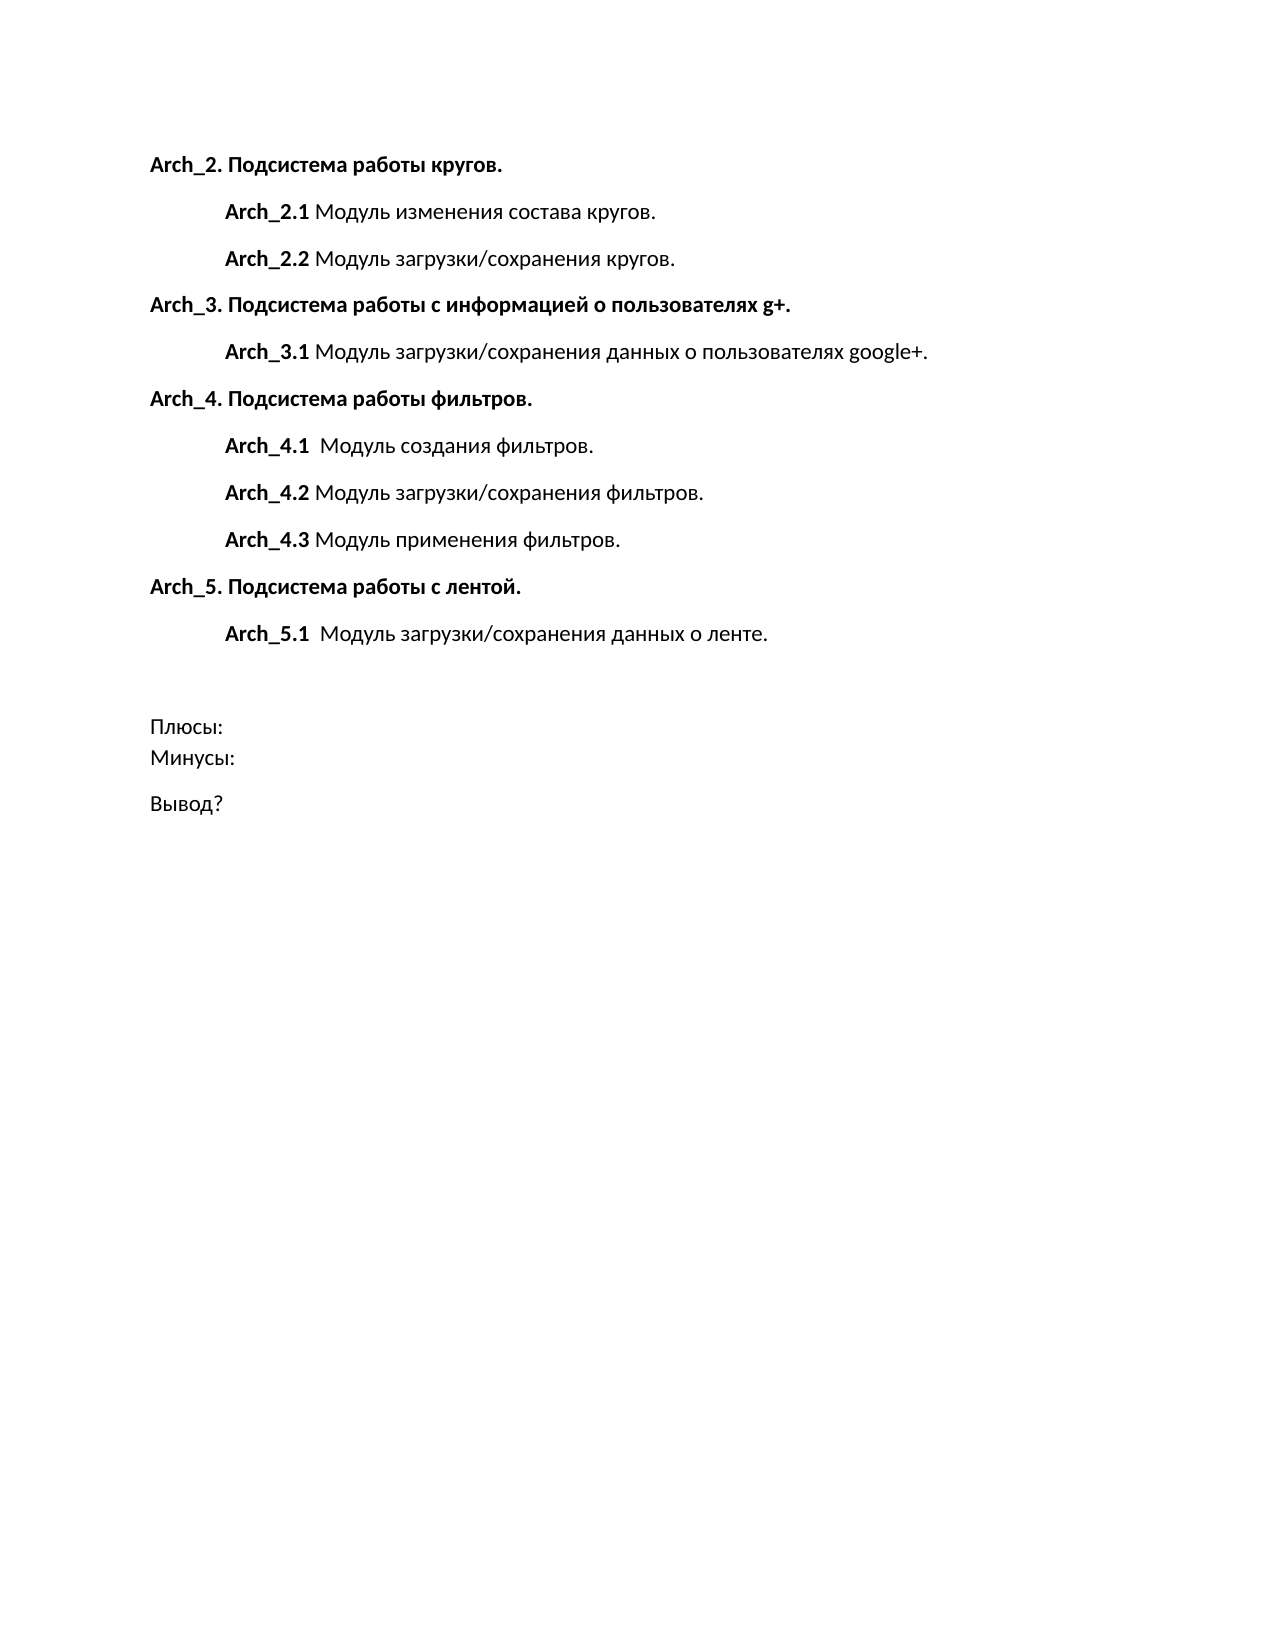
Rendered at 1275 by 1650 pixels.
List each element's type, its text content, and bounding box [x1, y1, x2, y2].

text Arch_5.1 Модуль загрузки/сохранения данных о ленте. [225, 619, 1125, 647]
text Arch_4.3 Модуль применения фильтров. [225, 525, 1125, 553]
text Arch_3. Подсистема работы с информацией о пользователях g+. [150, 291, 1125, 319]
text Arch_2. Подсистема работы кругов. [150, 150, 1125, 178]
text Arch_2.2 Модуль загрузки/сохранения кругов. [162, 244, 1122, 272]
text Arch_4. Подсистема работы фильтров. [150, 384, 1125, 412]
text Arch_2.1 Модуль изменения состава кругов. [162, 197, 1122, 225]
text Arch_3.1 Модуль загрузки/сохранения данных о пользователях google+. [225, 337, 1125, 366]
text Arch_5. Подсистема работы с лентой. [150, 572, 1125, 600]
text Arch_4.2 Модуль загрузки/cохранения фильтров. [225, 478, 1125, 506]
text Плюсы: Минусы: [150, 712, 1125, 771]
text Arch_4.1 Модуль создания фильтров. [225, 431, 1125, 459]
text Вывод? [150, 789, 1125, 818]
